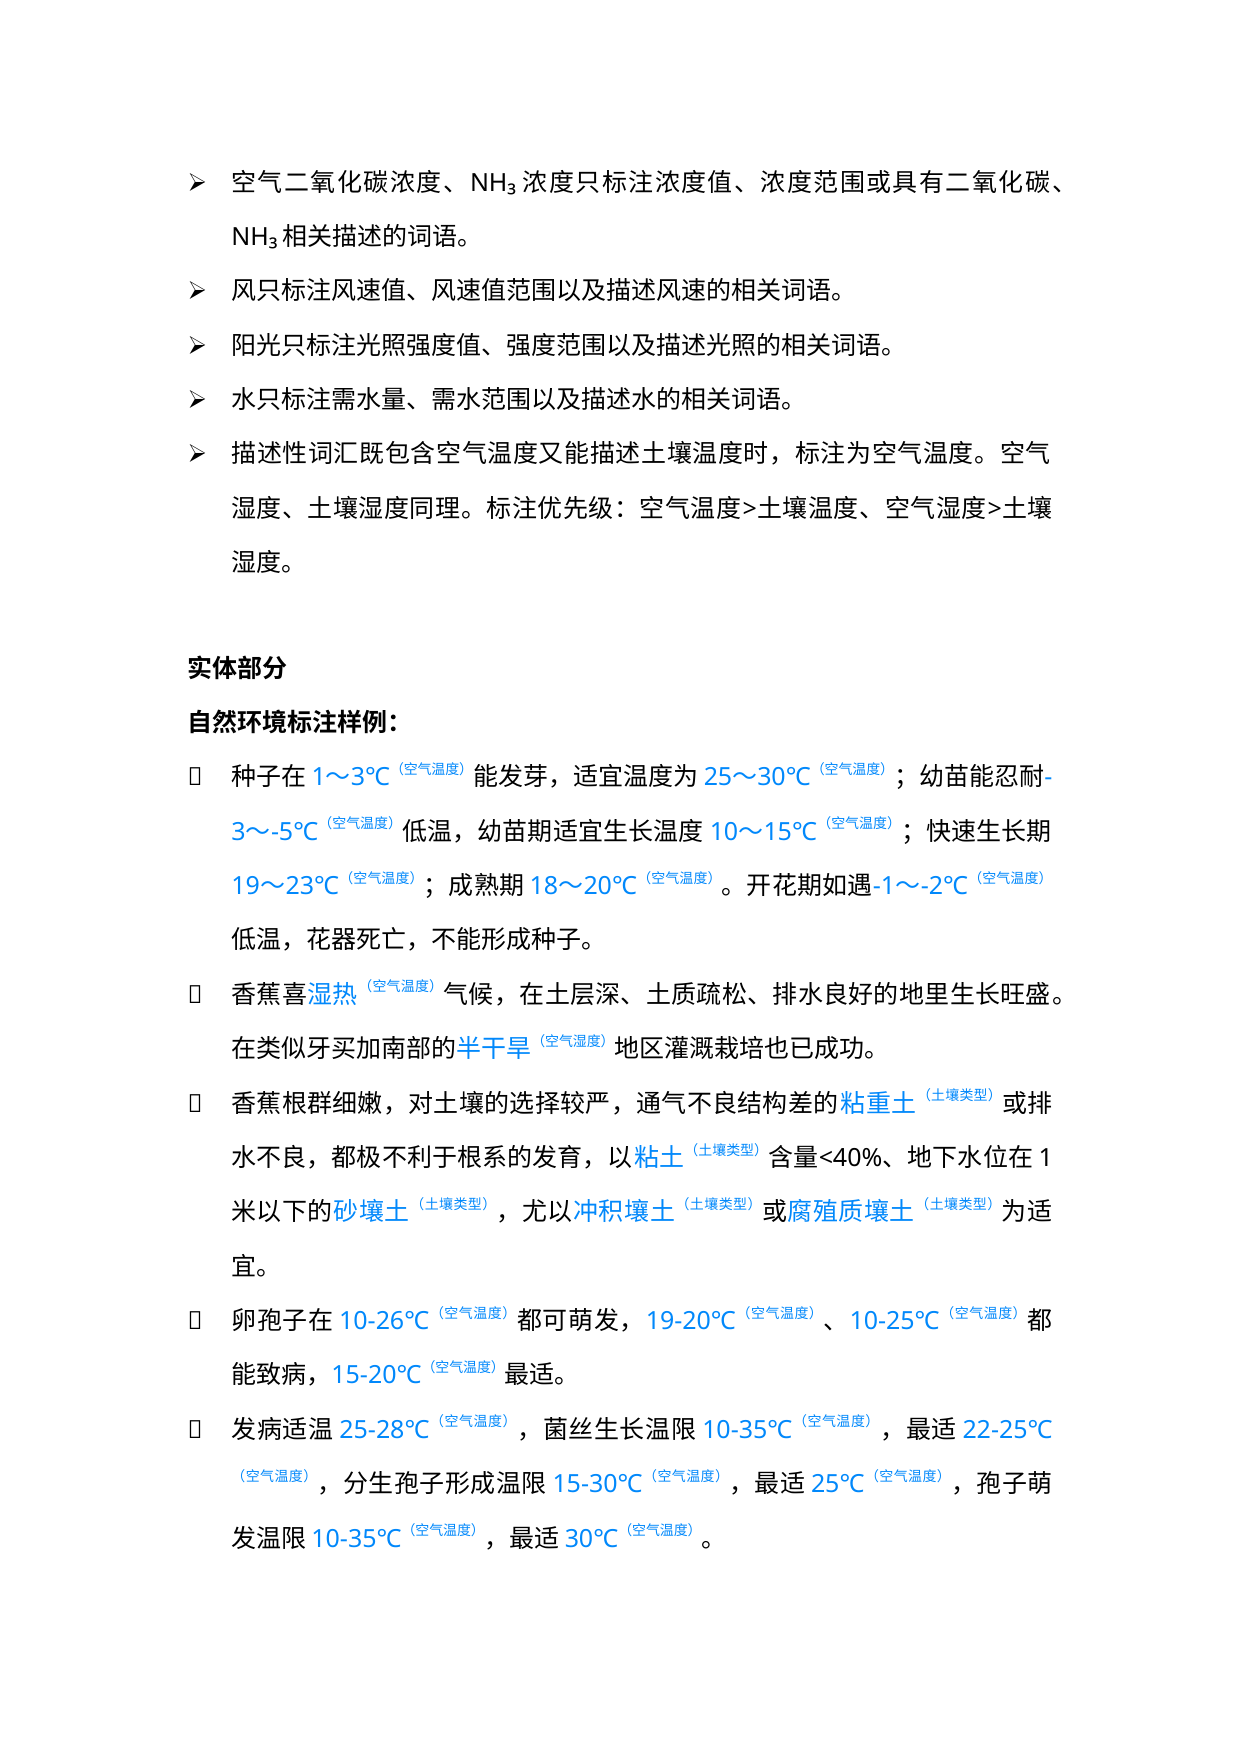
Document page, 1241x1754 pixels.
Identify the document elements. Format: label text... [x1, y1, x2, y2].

list 描述性词汇既包含空气温度又能描述土壤温度时，标注为空气温度。空气湿度、土壤湿度同理。标注优先级：空气温度>土壤温度、空气湿度>土壤湿度。 [187, 434, 1053, 579]
list 香蕉喜湿热（空气温度）气候，在土层深、土质疏松、排水良好的地里生长旺盛。在类似牙买加南部的半干旱（空气湿度）地区灌溉栽培也已成功。 [187, 974, 1053, 1065]
list 阳光只标注光照强度值、强度范围以及描述光照的相关词语。 [187, 325, 1053, 361]
text 实体部分 [187, 648, 1053, 684]
list 风只标注风速值、风速值范围以及描述风速的相关词语。 [187, 271, 1053, 307]
list 水只标注需水量、需水范围以及描述水的相关词语。 [187, 379, 1053, 416]
list 香蕉根群细嫩，对土壤的选择较严，通气不良结构差的粘重土（土壤类型）或排水不良，都极不利于根系的发育，以粘土（土壤类型）含量<40%、地下水位在1米以下的砂壤土（土壤类型），尤以冲积壤土（土壤类型）或腐殖质壤土（土壤类型）为适宜。 [187, 1083, 1053, 1282]
list 发病适温25-28℃（空气温度），菌丝生长温限10-35℃（空气温度），最适22-25℃（空气温度），分生孢子形成温限15-30℃（空气温度），最适25℃（空气温度），孢子萌发温限10-35℃（空气温度），最适30℃（空气温度）。 [187, 1409, 1053, 1554]
list 空气二氧化碳浓度、NH₃浓度只标注浓度值、浓度范围或具有二氧化碳、NH₃相关描述的词语。 [187, 162, 1053, 253]
text 自然环境标注样例： [187, 702, 1053, 739]
list 卵孢子在10-26℃（空气温度）都可萌发，19-20℃（空气温度）、10-25℃（空气温度）都能致病，15-20℃（空气温度）最适。 [187, 1301, 1053, 1391]
list 种子在1～3℃（空气温度）能发芽，适宜温度为25～30℃（空气温度）；幼苗能忍耐-3～-5℃（空气温度）低温，幼苗期适宜生长温度10～15℃（空气温度）；快速生长期19～23℃（空气温度）；成熟期18～20℃（空气温度）。开花期如遇-1～-2℃（空气温度）低温，花器死亡，不能形成种子。 [187, 757, 1053, 956]
